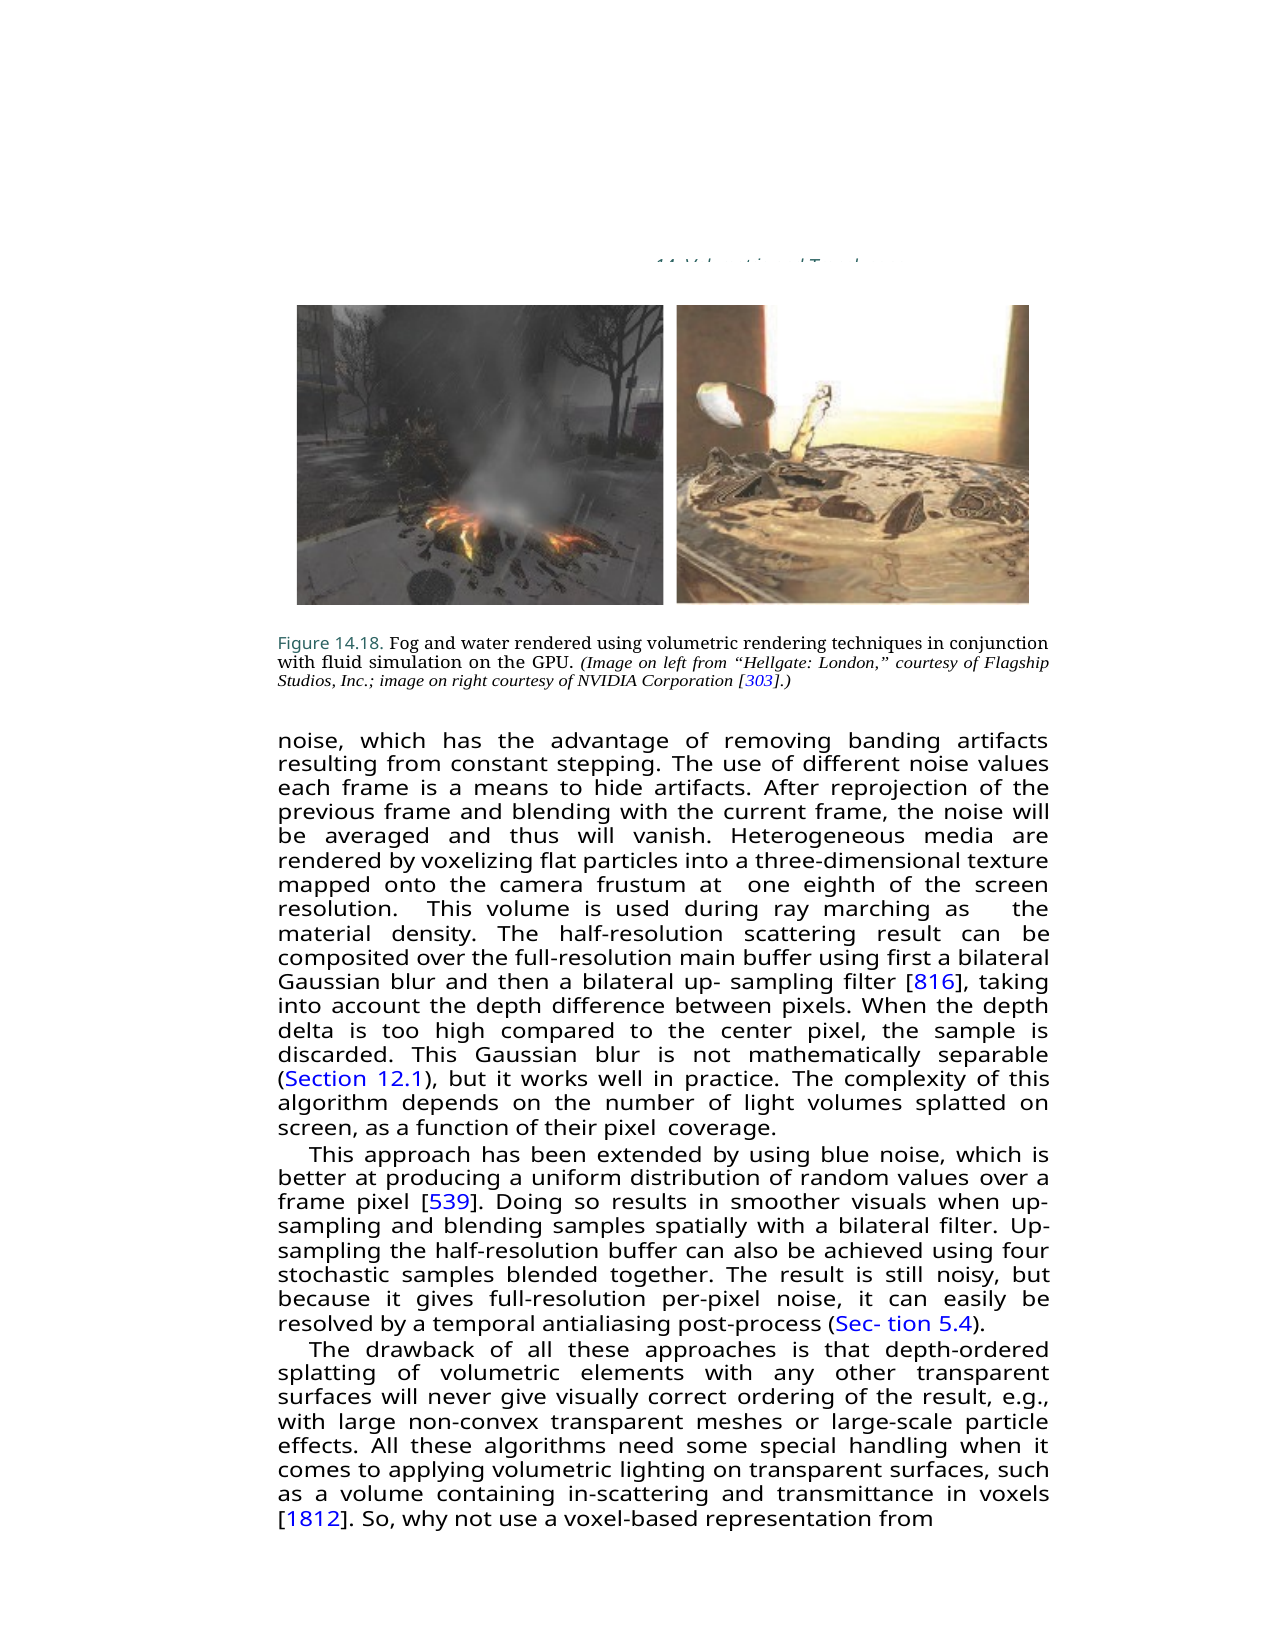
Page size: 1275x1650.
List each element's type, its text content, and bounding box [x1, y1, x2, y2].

picture [676, 305, 1029, 605]
picture [296, 305, 664, 605]
text noise, which has the advantage of removing banding artifacts resulting from constant stepping. The use of different noise values each frame is a means to hide artifacts. After reprojection of the previous frame and blending with the current frame, the noise will be averaged and thus will vanish. Heterogeneous media are rendered by voxelizing flat particles into a three-dimensional texture mapped onto the camera frustum at one eighth of the screen resolution. This volume is used during ray marching as the material density. The half-resolution scattering result can be composited over the full-resolution main buffer using first a bilateral Gaussian blur and then a bilateral up- sampling filter [816], taking into account the depth difference between pixels. When the depth delta is too high compared to the center pixel, the sample is discarded. This Gaussian blur is not mathematically separable (Section 12.1), but it works well in practice. The complexity of this algorithm depends on the number of light volumes splatted on screen, as a function of their pixel coverage. [277, 729, 1050, 1141]
text The drawback of all these approaches is that depth-ordered splatting of volumetric elements with any other transparent surfaces will never give visually correct ordering of the result, e.g., with large non-convex transparent meshes or large-scale particle effects. All these algorithms need some special handling when it comes to applying volumetric lighting on transparent surfaces, such as a volume containing in-scattering and transmittance in voxels [1812]. So, why not use a voxel-based representation from [277, 1338, 1050, 1532]
text This approach has been extended by using blue noise, which is better at producing a uniform distribution of random values over a frame pixel [539]. Doing so results in smoother visuals when up-sampling and blending samples spatially with a bilateral filter. Up-sampling the half-resolution buffer can also be achieved using four stochastic samples blended together. The result is still noisy, but because it gives full-resolution per-pixel noise, it can easily be resolved by a temporal antialiasing post-process (Sec- tion 5.4). [277, 1143, 1050, 1337]
text Figure 14.18. Fog and water rendered using volumetric rendering techniques in conjunction with ﬂuid simulation on the GPU. (Image on left from “Hellgate: London,” courtesy of Flagship Studios, Inc.; image on right courtesy of NVIDIA Corporation [303].) [277, 634, 1050, 689]
